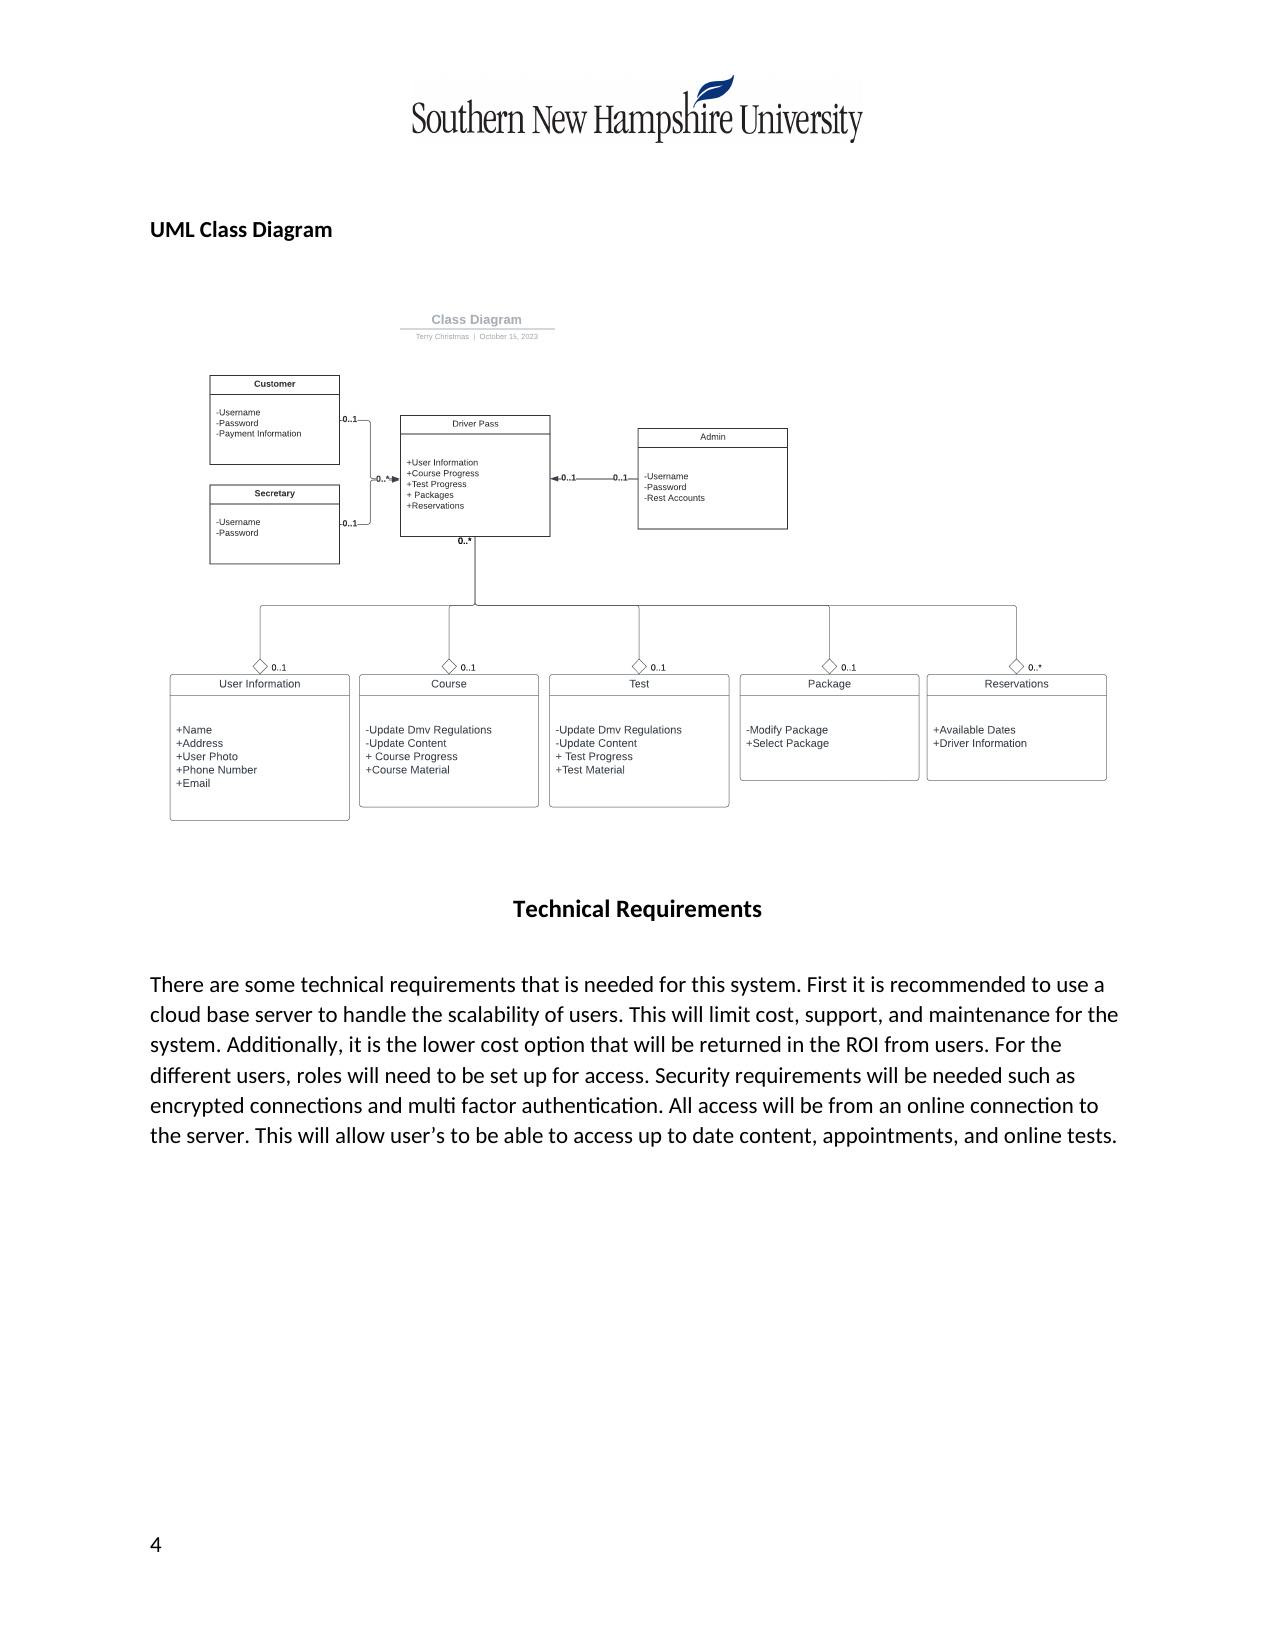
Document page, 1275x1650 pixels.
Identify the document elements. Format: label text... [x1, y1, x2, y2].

picture [150, 289, 1125, 840]
subtitle Technical Requirements [150, 893, 1125, 923]
text There are some technical requirements that is needed for this system. First it is recommended to use a cloud base server to handle the scalability of users. This will limit cost, support, and maintenance for the system. Additionally, it is the lower cost option that will be returned in the ROI from users. For the different users, roles will need to be set up for access. Security requirements will be needed such as encrypted connections and multi factor authentication. All access will be from an online connection to the server. This will allow user’s to be able to access up to date content, appointments, and online tests. [150, 970, 1125, 1149]
picture [412, 75, 863, 143]
subtitle UML Class Diagram [150, 215, 1125, 243]
